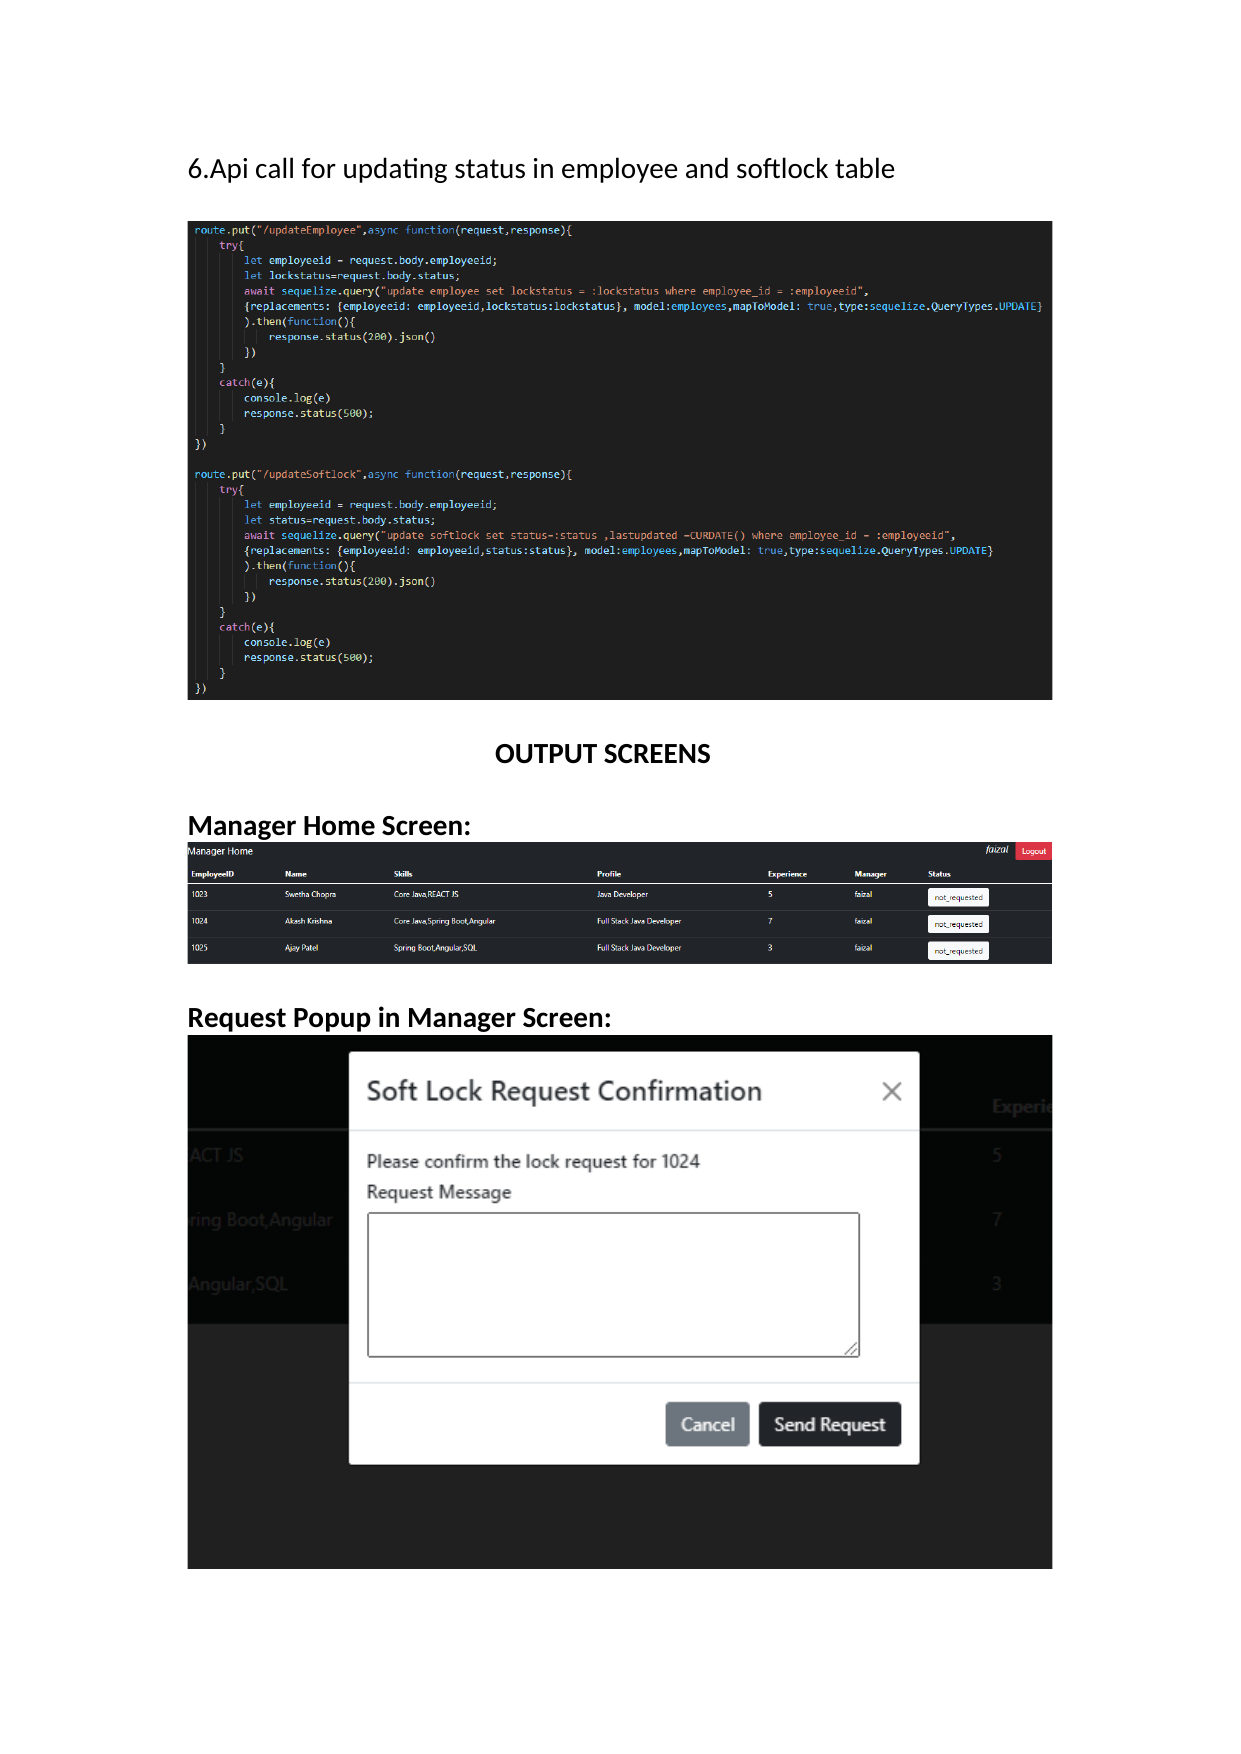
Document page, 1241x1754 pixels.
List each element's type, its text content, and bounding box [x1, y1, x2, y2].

list 6.Api call for updating status in employee and softlock table [187, 150, 1053, 186]
picture [187, 1035, 1053, 1569]
list Request Popup in Manager Screen: [187, 999, 1053, 1035]
picture [187, 842, 1052, 964]
list Manager Home Screen: [187, 807, 1053, 842]
picture [187, 221, 1053, 700]
list OUTPUT SCREENS [187, 736, 1053, 771]
